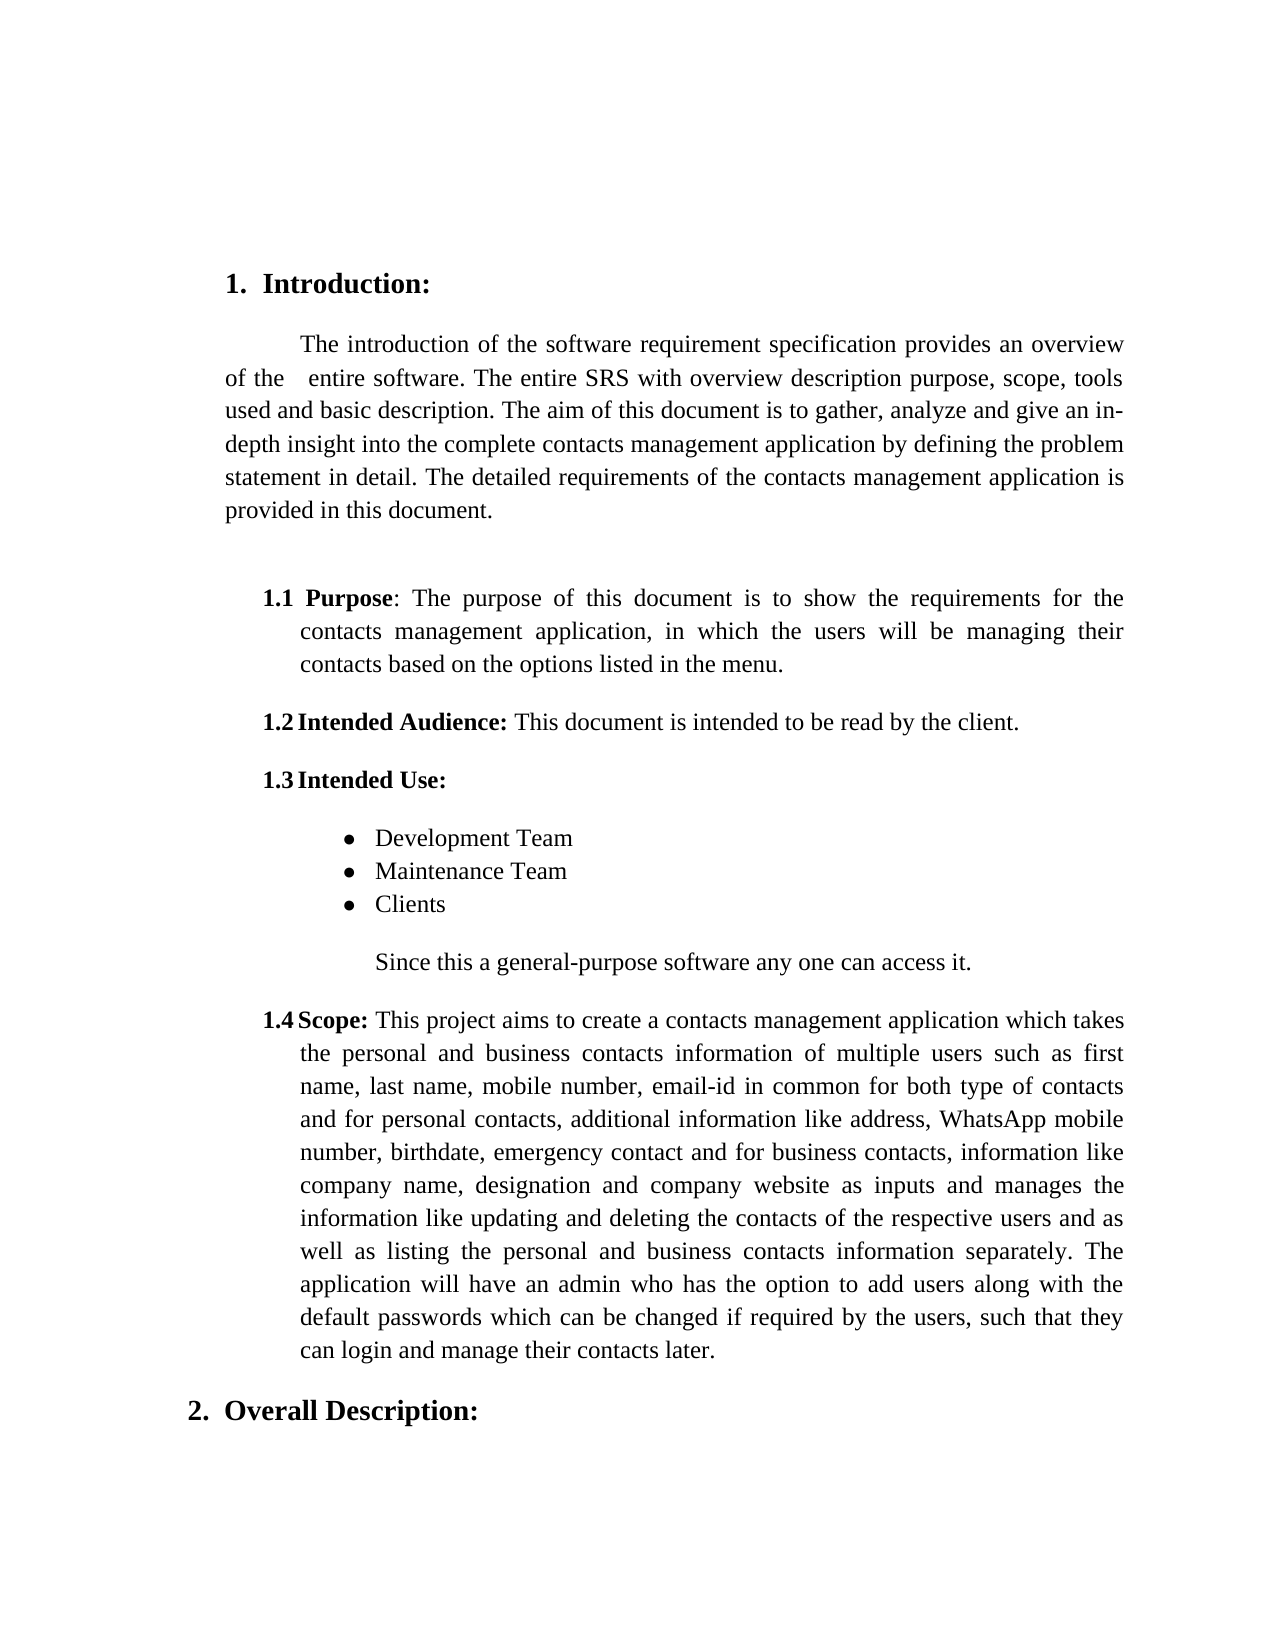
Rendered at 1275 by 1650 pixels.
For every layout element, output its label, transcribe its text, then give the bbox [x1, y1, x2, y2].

list Clients [342, 889, 1125, 918]
text 1.3 Intended Use: [262, 765, 1125, 794]
text Since this a general-purpose software any one can access it. [375, 947, 1125, 976]
list Maintenance Team [342, 856, 1125, 885]
subtitle Introduction: [225, 266, 1125, 299]
text 2. Overall Description: [187, 1393, 1125, 1427]
text 1.1 Purpose: The purpose of this document is to show the requirements for the contacts management application, in which the users will be managing their contacts based on the options listed in the menu. [262, 583, 1125, 678]
list Development Team [342, 823, 1125, 852]
text The introduction of the software requirement specification provides an overview of the entire software. The entire SRS with overview description purpose, scope, tools used and basic description. The aim of this document is to gather, analyze and give an in-depth insight into the complete contacts management application by defining the problem statement in detail. The detailed requirements of the contacts management application is provided in this document. [225, 329, 1125, 523]
text 1.4 Scope: This project aims to create a contacts management application which takes the personal and business contacts information of multiple users such as first name, last name, mobile number, email-id in common for both type of contacts and for personal contacts, additional information like address, WhatsApp mobile number, birthdate, emergency contact and for business contacts, information like company name, designation and company website as inputs and manages the information like updating and deleting the contacts of the respective users and as well as listing the personal and business contacts information separately. The application will have an admin who has the option to add users along with the default passwords which can be changed if required by the users, such that they can login and manage their contacts later. [262, 1005, 1125, 1364]
text 1.2 Intended Audience: This document is intended to be read by the client. [262, 707, 1125, 736]
